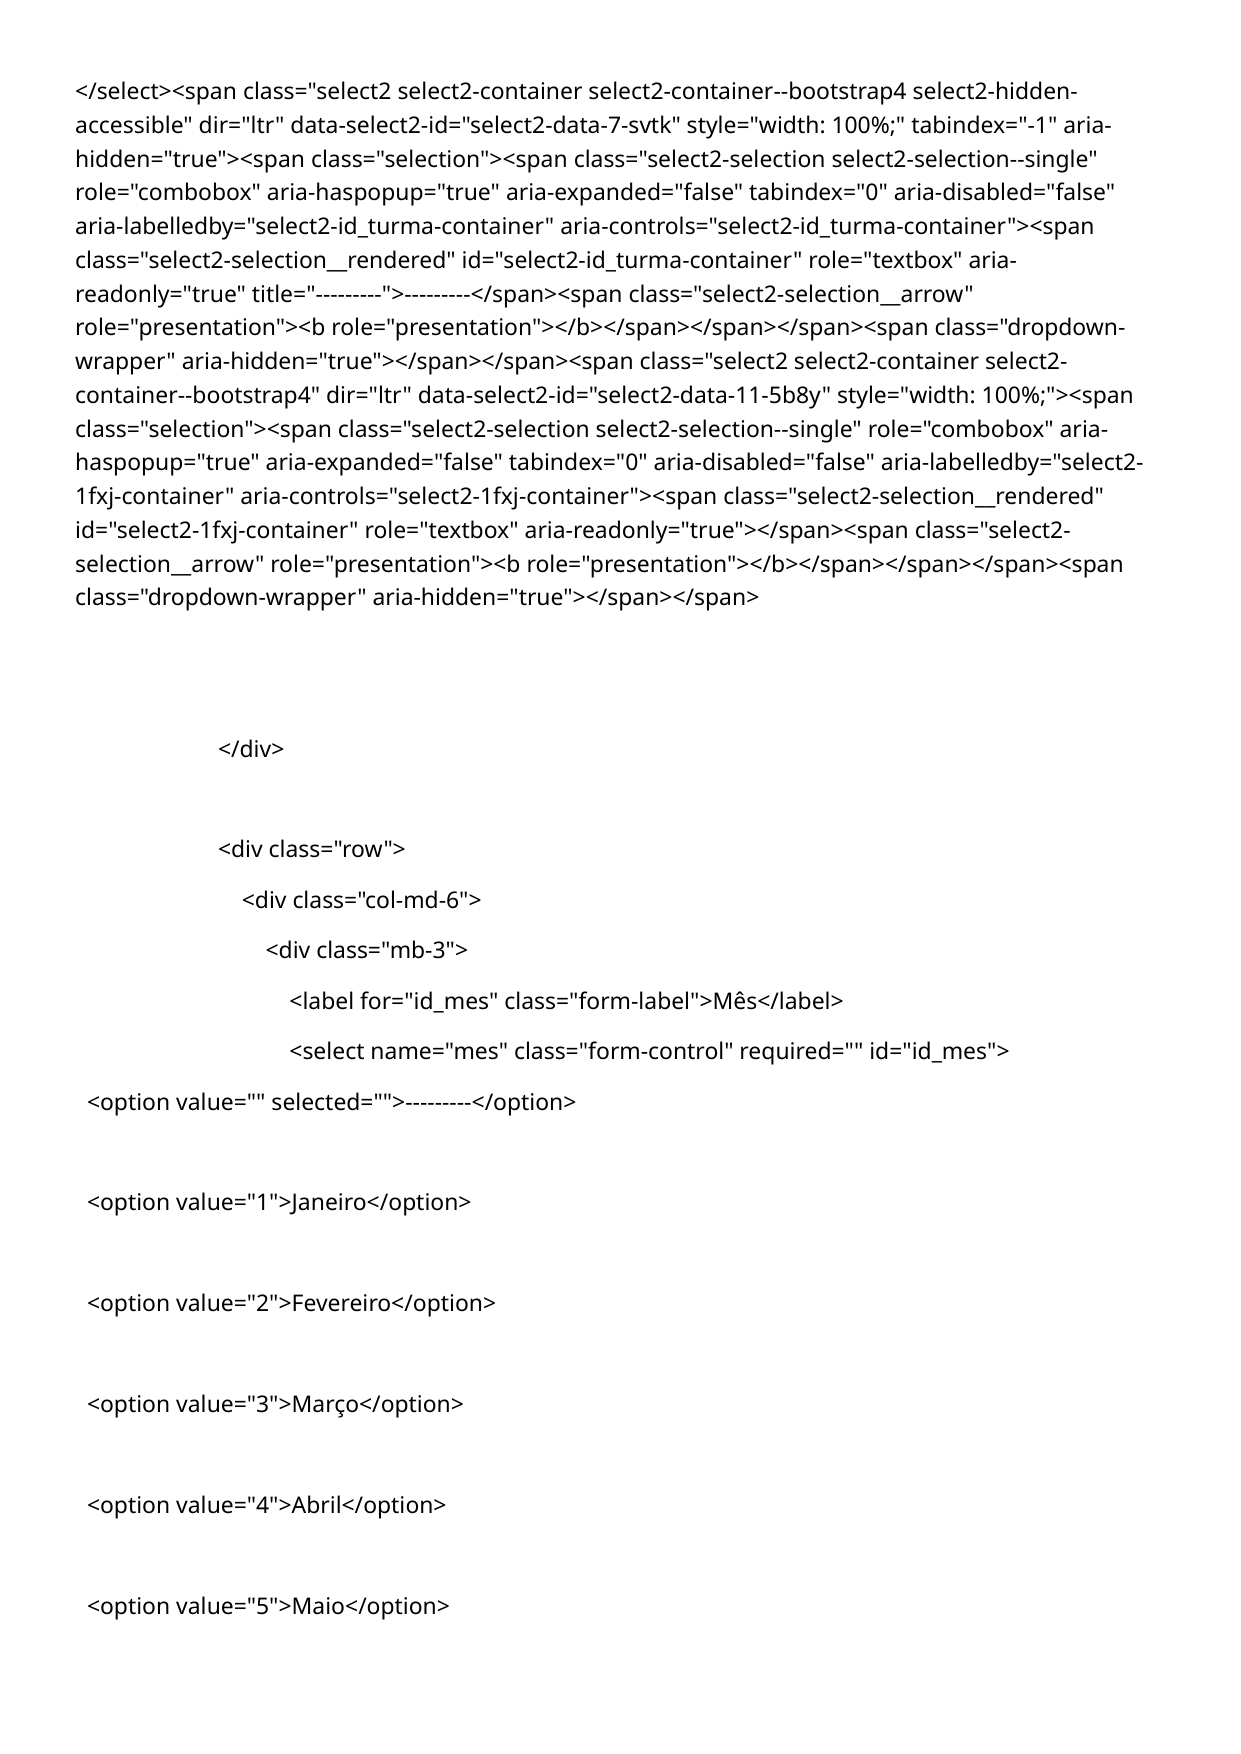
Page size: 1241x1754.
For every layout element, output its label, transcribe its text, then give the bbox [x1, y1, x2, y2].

text <option value="1">Janeiro</option> [75, 1186, 1165, 1217]
text <div class="row"> [75, 833, 1165, 864]
text <option value="5">Maio</option> [75, 1589, 1165, 1621]
text <select name="mes" class="form-control" required="" id="id_mes"> [75, 1035, 1165, 1066]
text </select><span class="select2 select2-container select2-container--bootstrap4 select2-hidden-accessible" dir="ltr" data-select2-id="select2-data-7-svtk" style="width: 100%;" tabindex="-1" aria-hidden="true"><span class="selection"><span class="select2-selection select2-selection--single" role="combobox" aria-haspopup="true" aria-expanded="false" tabindex="0" aria-disabled="false" aria-labelledby="select2-id_turma-container" aria-controls="select2-id_turma-container"><span class="select2-selection__rendered" id="select2-id_turma-container" role="textbox" aria-readonly="true" title="---------">---------</span><span class="select2-selection__arrow" role="presentation"><b role="presentation"></b></span></span></span><span class="dropdown-wrapper" aria-hidden="true"></span></span><span class="select2 select2-container select2-container--bootstrap4" dir="ltr" data-select2-id="select2-data-11-5b8y" style="width: 100%;"><span class="selection"><span class="select2-selection select2-selection--single" role="combobox" aria-haspopup="true" aria-expanded="false" tabindex="0" aria-disabled="false" aria-labelledby="select2-1fxj-container" aria-controls="select2-1fxj-container"><span class="select2-selection__rendered" id="select2-1fxj-container" role="textbox" aria-readonly="true"></span><span class="select2-selection__arrow" role="presentation"><b role="presentation"></b></span></span></span><span class="dropdown-wrapper" aria-hidden="true"></span></span> [75, 75, 1165, 612]
text <option value="2">Fevereiro</option> [75, 1287, 1165, 1318]
text <option value="4">Abril</option> [75, 1489, 1165, 1520]
text <option value="" selected="">---------</option> [75, 1085, 1165, 1117]
text <option value="3">Março</option> [75, 1388, 1165, 1419]
text <label for="id_mes" class="form-label">Mês</label> [75, 984, 1165, 1016]
text <div class="mb-3"> [75, 934, 1165, 965]
text </div> [75, 732, 1165, 764]
text <div class="col-md-6"> [75, 884, 1165, 915]
